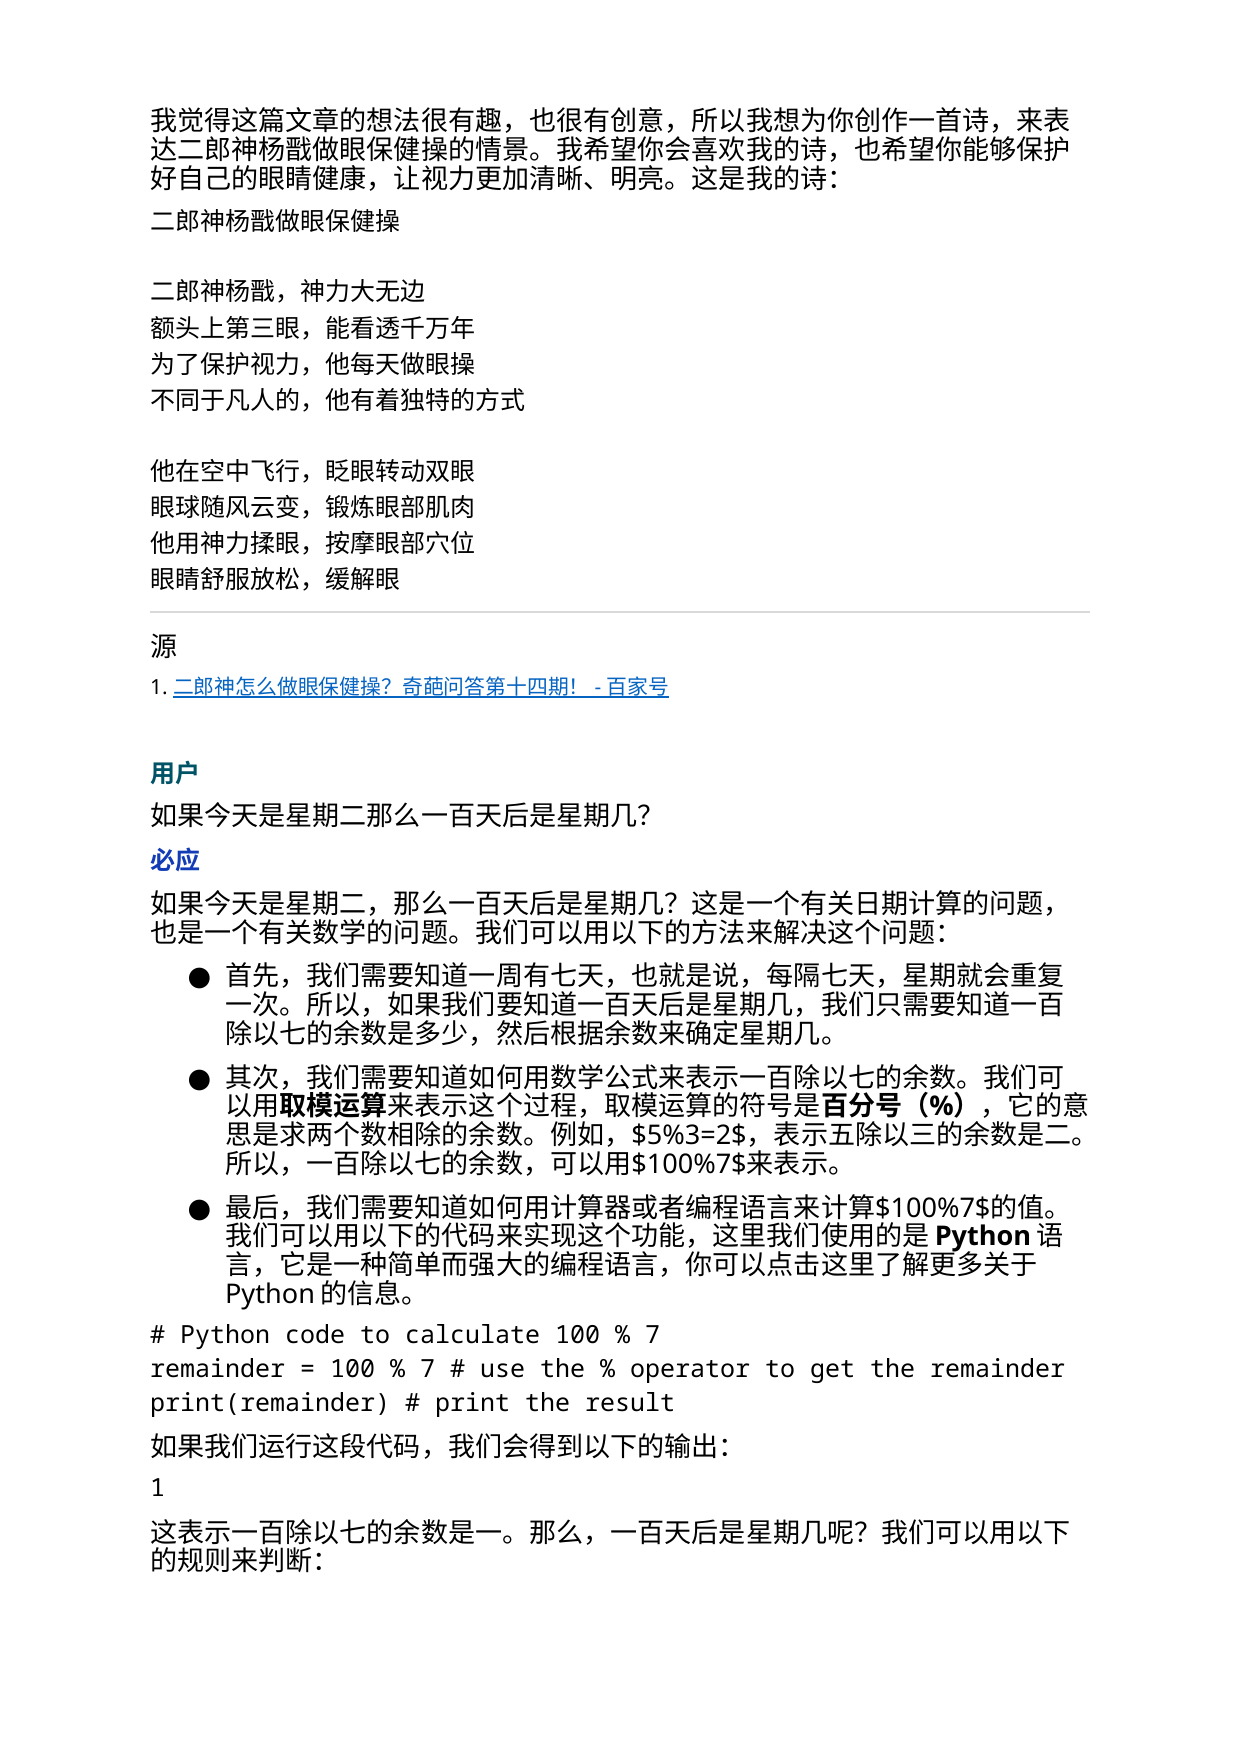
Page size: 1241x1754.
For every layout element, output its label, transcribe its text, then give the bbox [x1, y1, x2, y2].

list 首先，我们需要知道一周有七天，也就是说，每隔七天，星期就会重复一次。所以，如果我们要知道一百天后是星期几，我们只需要知道一百除以七的余数是多少，然后根据余数来确定星期几。 [187, 963, 1090, 1049]
text 眼睛舒服放松，缓解眼 [150, 560, 1090, 596]
title 必应 [150, 847, 1090, 875]
text 我觉得这篇文章的想法很有趣，也很有创意，所以我想为你创作一首诗，来表达二郎神杨戬做眼保健操的情景。我希望你会喜欢我的诗，也希望你能够保护好自己的眼睛健康，让视力更加清晰、明亮。这是我的诗： [150, 108, 1090, 194]
text 二郎神杨戬做眼保健操 [150, 202, 1090, 238]
text 额头上第三眼，能看透千万年 [150, 308, 1090, 344]
list 其次，我们需要知道如何用数学公式来表示一百除以七的余数。我们可以用取模运算来表示这个过程，取模运算的符号是百分号（%），它的意思是求两个数相除的余数。例如，$5%3=2$，表示五除以三的余数是二。所以，一百除以七的余数，可以用$100%7$来表示。 [187, 1064, 1090, 1179]
text 他用神力揉眼，按摩眼部穴位 [150, 523, 1090, 560]
text 源 [150, 613, 1090, 663]
text 1 [150, 1470, 1090, 1504]
text 眼球随风云变，锻炼眼部肌肉 [150, 487, 1090, 523]
list 最后，我们需要知道如何用计算器或者编程语言来计算$100%7$的值。我们可以用以下的代码来实现这个功能，这里我们使用的是Python语言，它是一种简单而强大的编程语言，你可以点击这里了解更多关于Python的信息。 [187, 1194, 1090, 1309]
text 如果今天是星期二，那么一百天后是星期几？这是一个有关日期计算的问题，也是一个有关数学的问题。我们可以用以下的方法来解决这个问题： [150, 890, 1090, 948]
text 为了保护视力，他每天做眼操 [150, 344, 1090, 381]
text 不同于凡人的，他有着独特的方式 [150, 381, 1090, 417]
text 如果我们运行这段代码，我们会得到以下的输出： [150, 1434, 1090, 1463]
text 如果今天是星期二那么一百天后是星期几？ [150, 803, 1090, 832]
text # Python code to calculate 100 % 7 [150, 1317, 1090, 1351]
text 他在空中飞行，眨眼转动双眼 [150, 451, 1090, 487]
text print(remainder) # print the result [150, 1385, 1090, 1419]
title 用户 [150, 759, 1090, 788]
text 1. 二郎神怎么做眼保健操？奇葩问答第十四期！ - 百家号 [150, 670, 1090, 700]
text 这表示一百除以七的余数是一。那么，一百天后是星期几呢？我们可以用以下的规则来判断： [150, 1519, 1090, 1577]
text remainder = 100 % 7 # use the % operator to get the remainder [150, 1351, 1090, 1385]
text 二郎神杨戬，神力大无边 [150, 272, 1090, 308]
